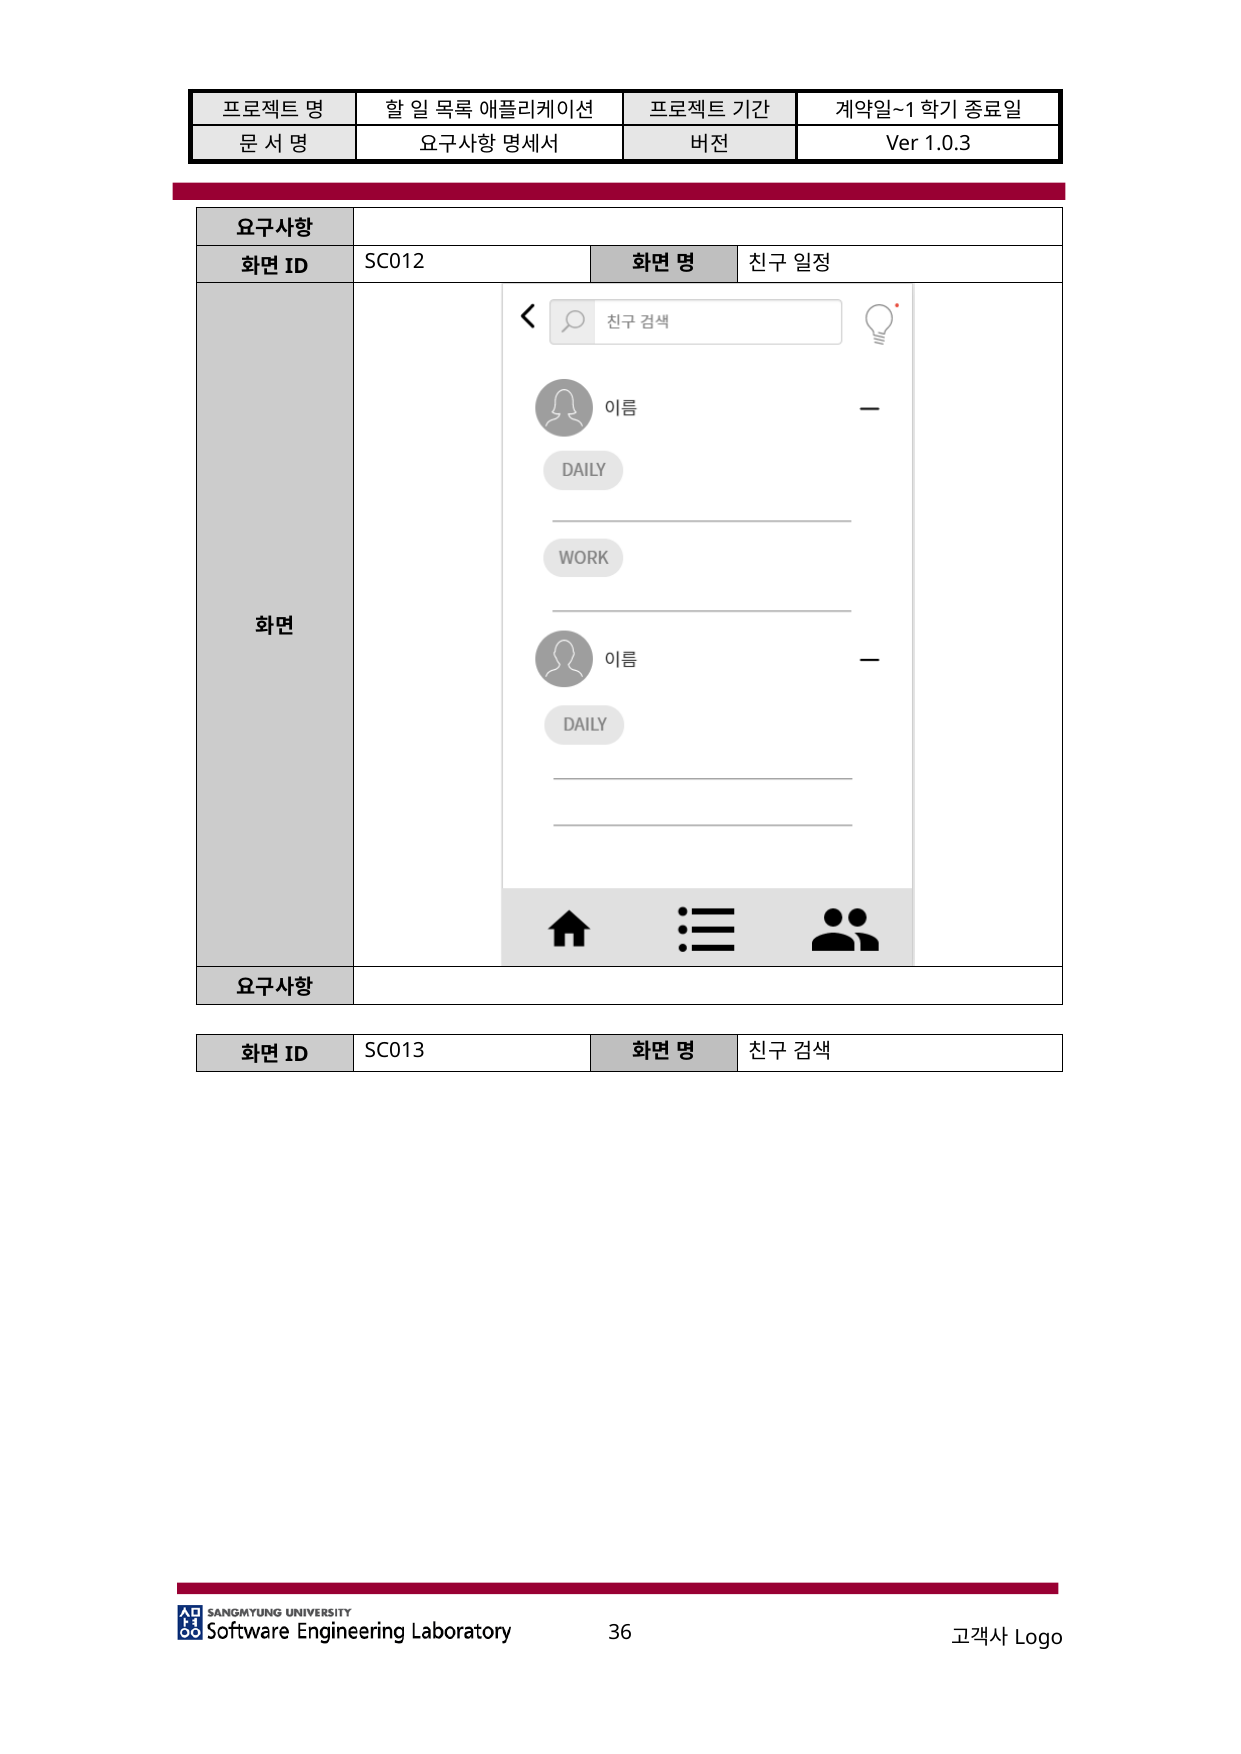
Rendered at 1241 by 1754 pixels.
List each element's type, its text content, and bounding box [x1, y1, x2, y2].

table_header 화면 ID [197, 1035, 353, 1071]
table_cell SC012 [354, 246, 590, 282]
table_cell 요구사항 [197, 208, 353, 245]
table_header 친구 검색 [738, 1035, 1062, 1071]
table_cell 친구 일정 [738, 246, 1062, 282]
table_header 화면 명 [591, 1035, 737, 1071]
picture [500, 283, 915, 966]
table_header SC013 [354, 1035, 590, 1071]
table_cell 화면 ID [197, 246, 353, 282]
table_cell 요구사항 [197, 967, 353, 1004]
table_cell [354, 967, 1062, 1004]
picture [177, 1605, 515, 1645]
table_cell 화면 [197, 283, 353, 966]
table_cell [915, 283, 1062, 966]
table_cell [354, 208, 1062, 245]
table_cell [354, 283, 500, 966]
table_cell 화면 명 [591, 246, 737, 282]
